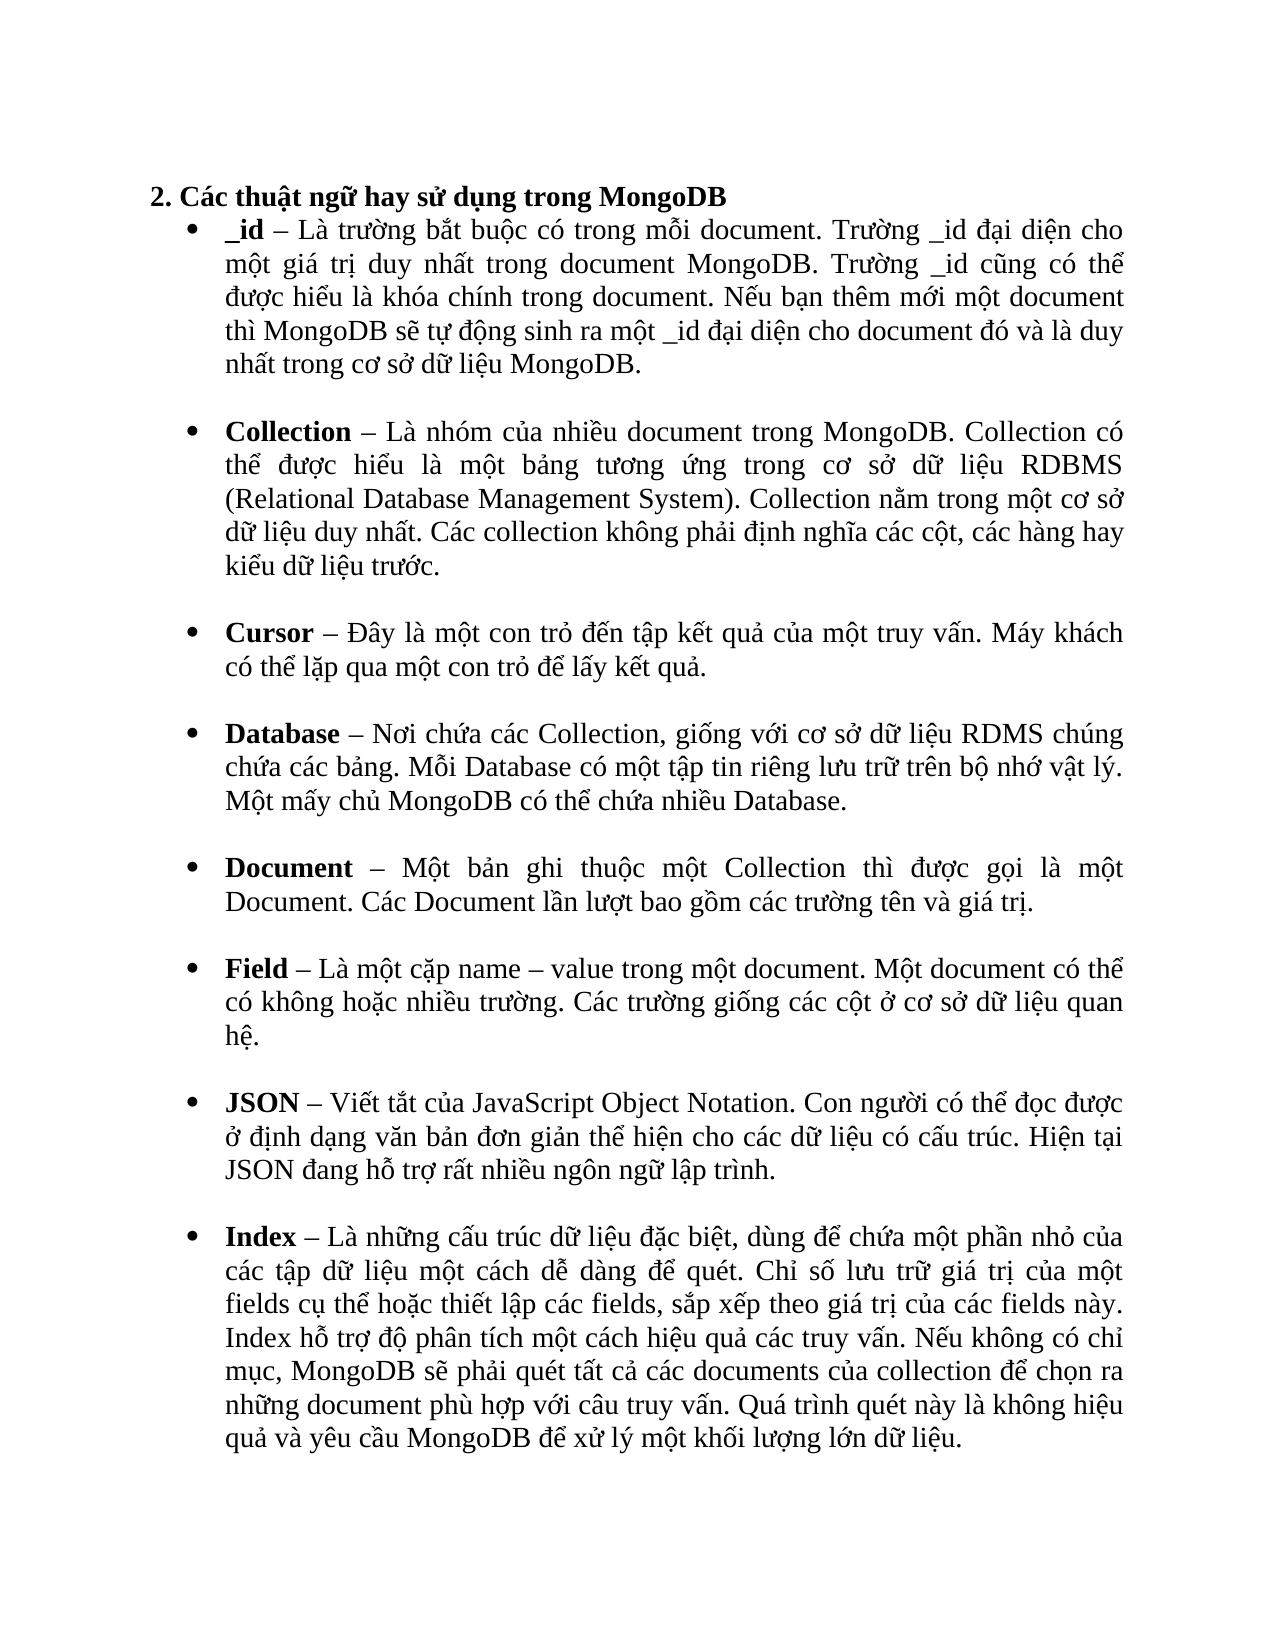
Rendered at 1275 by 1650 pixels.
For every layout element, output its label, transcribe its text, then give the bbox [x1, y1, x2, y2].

list Field – Là một cặp name – value trong một document. Một document có thể có không hoặc nhiều trường. Các trường giống các cột ở cơ sở dữ liệu quan hệ. [187, 951, 1125, 1051]
list Database – Nơi chứa các Collection, giống với cơ sở dữ liệu RDMS chúng chứa các bảng. Mỗi Database có một tập tin riêng lưu trữ trên bộ nhớ vật lý. Một mấy chủ MongoDB có thể chứa nhiều Database. [187, 716, 1125, 816]
list JSON – Viết tắt của JavaScript Object Notation. Con người có thể đọc được ở định dạng văn bản đơn giản thể hiện cho các dữ liệu có cấu trúc. Hiện tại JSON đang hỗ trợ rất nhiều ngôn ngữ lập trình. [187, 1085, 1125, 1186]
list _id – Là trường bắt buộc có trong mỗi document. Trường _id đại diện cho một giá trị duy nhất trong document MongoDB. Trường _id cũng có thể được hiểu là khóa chính trong document. Nếu bạn thêm mới một document thì MongoDB sẽ tự động sinh ra một _id đại diện cho document đó và là duy nhất trong cơ sở dữ liệu MongoDB. [187, 212, 1125, 380]
text 2. Các thuật ngữ hay sử dụng trong MongoDB [150, 179, 1125, 212]
list Document – Một bản ghi thuộc một Collection thì được gọi là một Document. Các Document lần lượt bao gồm các trường tên và giá trị. [187, 850, 1125, 917]
list Index – Là những cấu trúc dữ liệu đặc biệt, dùng để chứa một phần nhỏ của các tập dữ liệu một cách dễ dàng để quét. Chỉ số lưu trữ giá trị của một fields cụ thể hoặc thiết lập các fields, sắp xếp theo giá trị của các fields này. Index hỗ trợ độ phân tích một cách hiệu quả các truy vấn. Nếu không có chỉ mục, MongoDB sẽ phải quét tất cả các documents của collection để chọn ra những document phù hợp với câu truy vấn. Quá trình quét này là không hiệu quả và yêu cầu MongoDB để xử lý một khối lượng lớn dữ liệu. [187, 1219, 1125, 1454]
list Cursor – Đây là một con trỏ đến tập kết quả của một truy vấn. Máy khách có thể lặp qua một con trỏ để lấy kết quả. [187, 615, 1125, 682]
list Collection – Là nhóm của nhiều document trong MongoDB. Collection có thể được hiểu là một bảng tương ứng trong cơ sở dữ liệu RDBMS (Relational Database Management System). Collection nằm trong một cơ sở dữ liệu duy nhất. Các collection không phải định nghĩa các cột, các hàng hay kiểu dữ liệu trước. [187, 414, 1125, 581]
